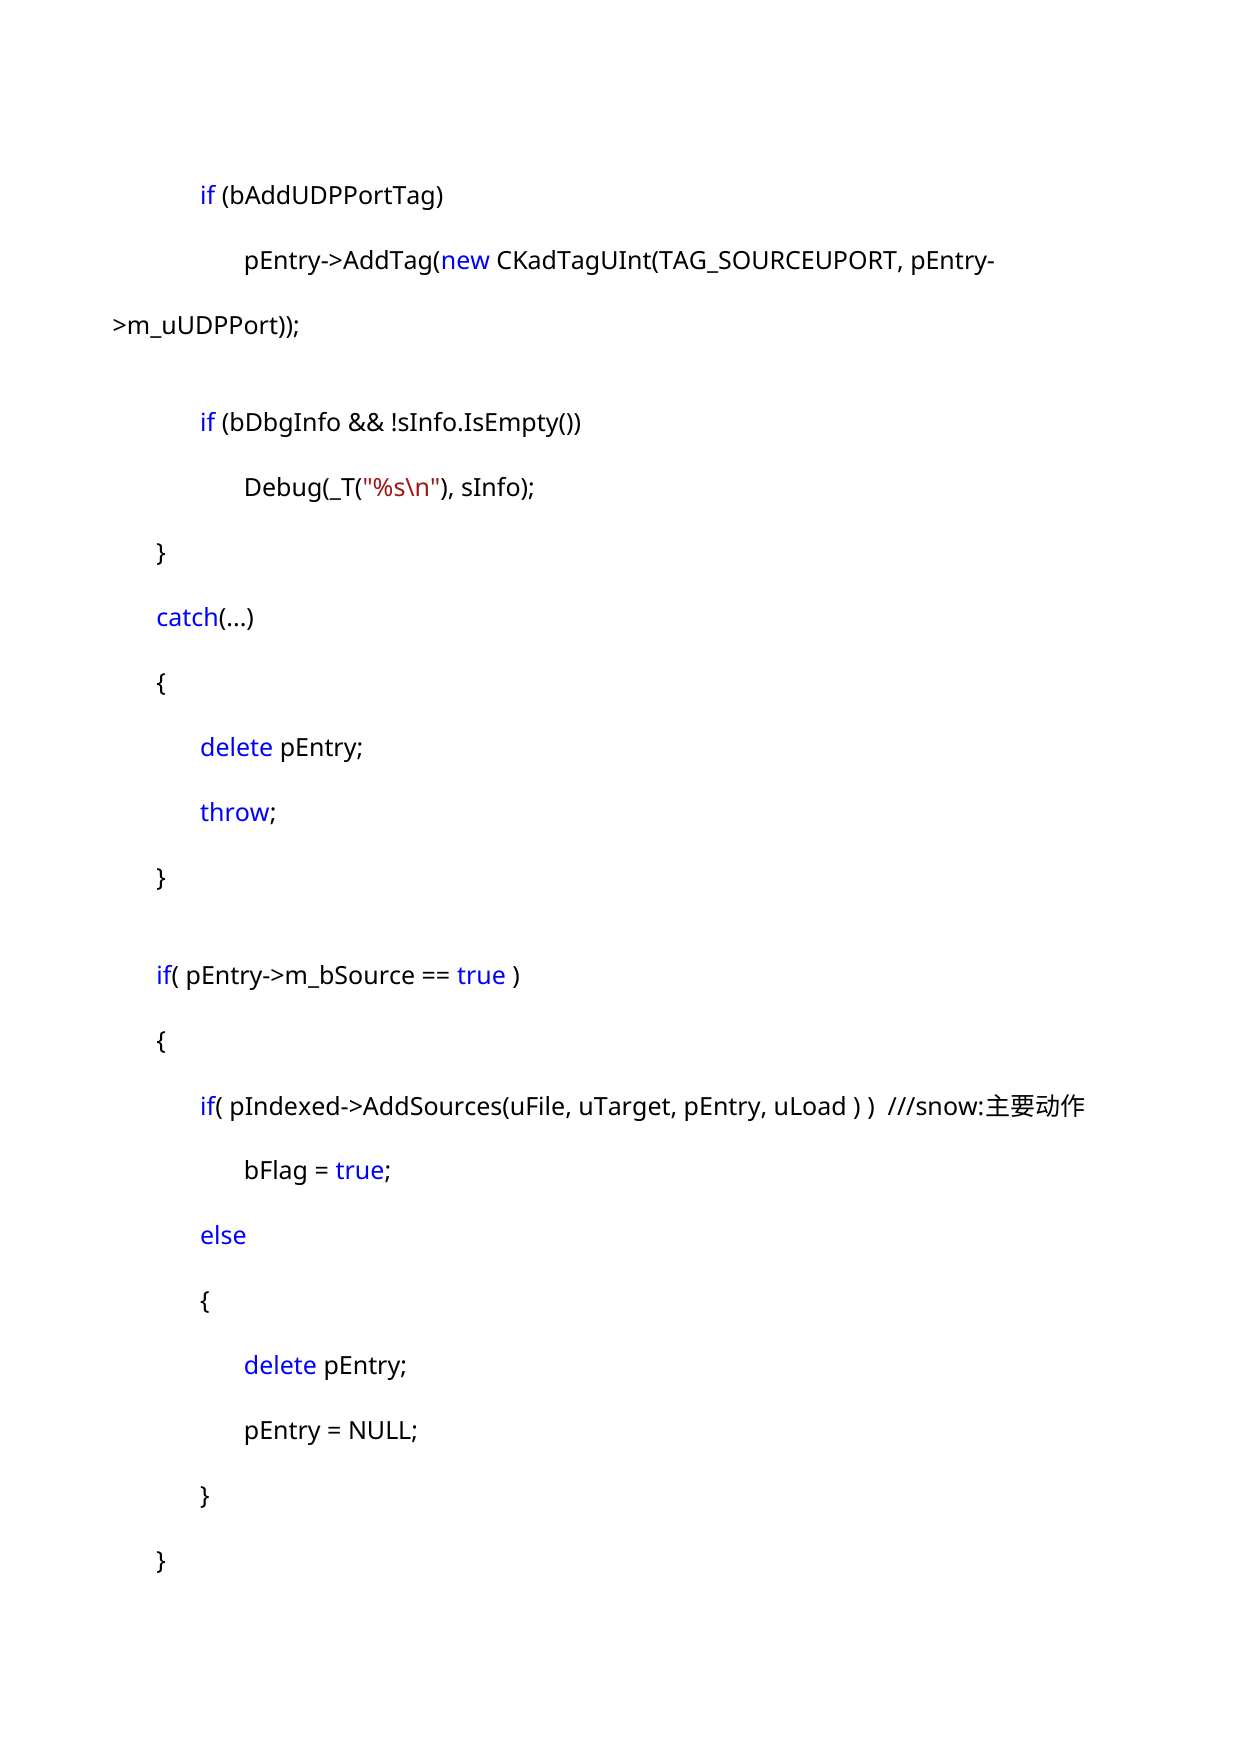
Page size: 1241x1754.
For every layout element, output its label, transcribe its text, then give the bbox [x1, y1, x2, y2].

text if (bAddUDPPortTag) [112, 162, 1128, 227]
text } [112, 844, 1128, 909]
text if( pEntry->m_bSource == true ) [112, 942, 1128, 1007]
text } [112, 1462, 1128, 1527]
text Debug(_T("%s\n"), sInfo); [112, 454, 1128, 519]
text { [112, 649, 1128, 714]
text pEntry->AddTag(new CKadTagUInt(TAG_SOURCEUPORT, pEntry->m_uUDPPort)); [112, 227, 1128, 357]
text pEntry = NULL; [112, 1397, 1128, 1462]
text else [112, 1202, 1128, 1267]
text catch(...) [112, 584, 1128, 649]
text throw; [112, 779, 1128, 844]
text } [112, 519, 1128, 584]
text if (bDbgInfo && !sInfo.IsEmpty()) [112, 389, 1128, 454]
text delete pEntry; [112, 1332, 1128, 1397]
text bFlag = true; [112, 1137, 1128, 1202]
text { [112, 1007, 1128, 1072]
text { [112, 1267, 1128, 1332]
text if( pIndexed->AddSources(uFile, uTarget, pEntry, uLoad ) ) ///snow:主要动作 [112, 1072, 1128, 1137]
text delete pEntry; [112, 714, 1128, 779]
text } [112, 1527, 1128, 1592]
